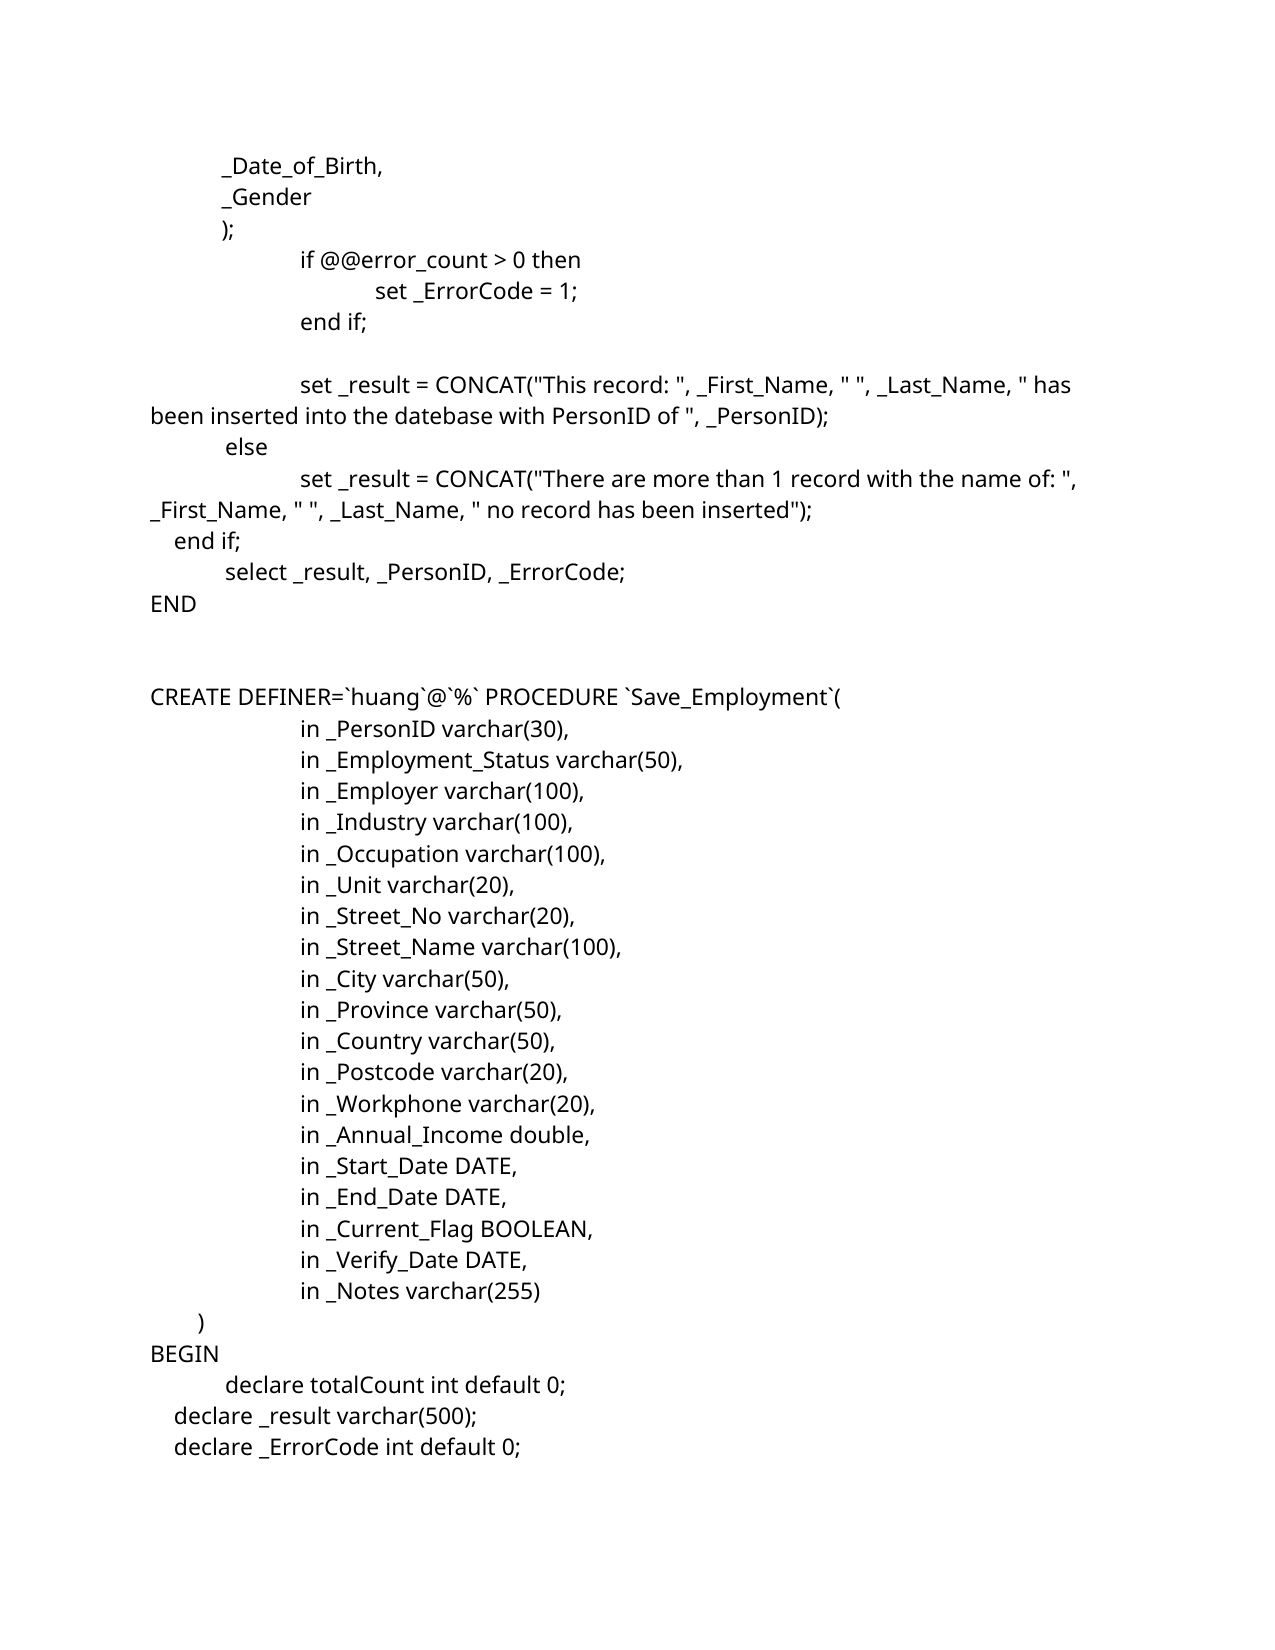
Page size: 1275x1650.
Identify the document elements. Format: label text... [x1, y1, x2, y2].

text in _End_Date DATE, [150, 1181, 1125, 1212]
text in _PersonID varchar(30), [150, 712, 1125, 744]
text END [150, 587, 1125, 619]
text in _Notes varchar(255) [150, 1275, 1125, 1306]
text end if; [150, 306, 1125, 337]
text in _Verify_Date DATE, [150, 1244, 1125, 1275]
text in _Postcode varchar(20), [150, 1056, 1125, 1087]
text in _City varchar(50), [150, 962, 1125, 994]
text in _Employer varchar(100), [150, 775, 1125, 806]
text in _Country varchar(50), [150, 1025, 1125, 1056]
text select _result, _PersonID, _ErrorCode; [150, 556, 1125, 587]
text in _Employment_Status varchar(50), [150, 744, 1125, 775]
text in _Current_Flag BOOLEAN, [150, 1212, 1125, 1244]
text set _result = CONCAT("There are more than 1 record with the name of: ", _First_Name, " ", _Last_Name, " no record has been inserted"); [150, 462, 1125, 525]
text declare _ErrorCode int default 0; [150, 1431, 1125, 1462]
text _Date_of_Birth, [150, 150, 1125, 181]
text in _Occupation varchar(100), [150, 837, 1125, 869]
text ); [150, 212, 1125, 244]
text if @@error_count > 0 then [150, 244, 1125, 275]
text in _Street_Name varchar(100), [150, 931, 1125, 962]
text in _Province varchar(50), [150, 994, 1125, 1025]
text declare _result varchar(500); [150, 1400, 1125, 1431]
text set _result = CONCAT("This record: ", _First_Name, " ", _Last_Name, " has been inserted into the datebase with PersonID of ", _PersonID); [150, 369, 1125, 431]
text end if; [150, 525, 1125, 556]
text in _Industry varchar(100), [150, 806, 1125, 837]
text else [150, 431, 1125, 462]
text in _Start_Date DATE, [150, 1150, 1125, 1181]
text in _Street_No varchar(20), [150, 900, 1125, 931]
text BEGIN [150, 1337, 1125, 1369]
text in _Workphone varchar(20), [150, 1087, 1125, 1119]
text ) [150, 1306, 1125, 1337]
text set _ErrorCode = 1; [150, 275, 1125, 306]
text in _Unit varchar(20), [150, 869, 1125, 900]
text declare totalCount int default 0; [150, 1369, 1125, 1400]
text _Gender [150, 181, 1125, 212]
text CREATE DEFINER=`huang`@`%` PROCEDURE `Save_Employment`( [150, 681, 1125, 712]
text in _Annual_Income double, [150, 1119, 1125, 1150]
